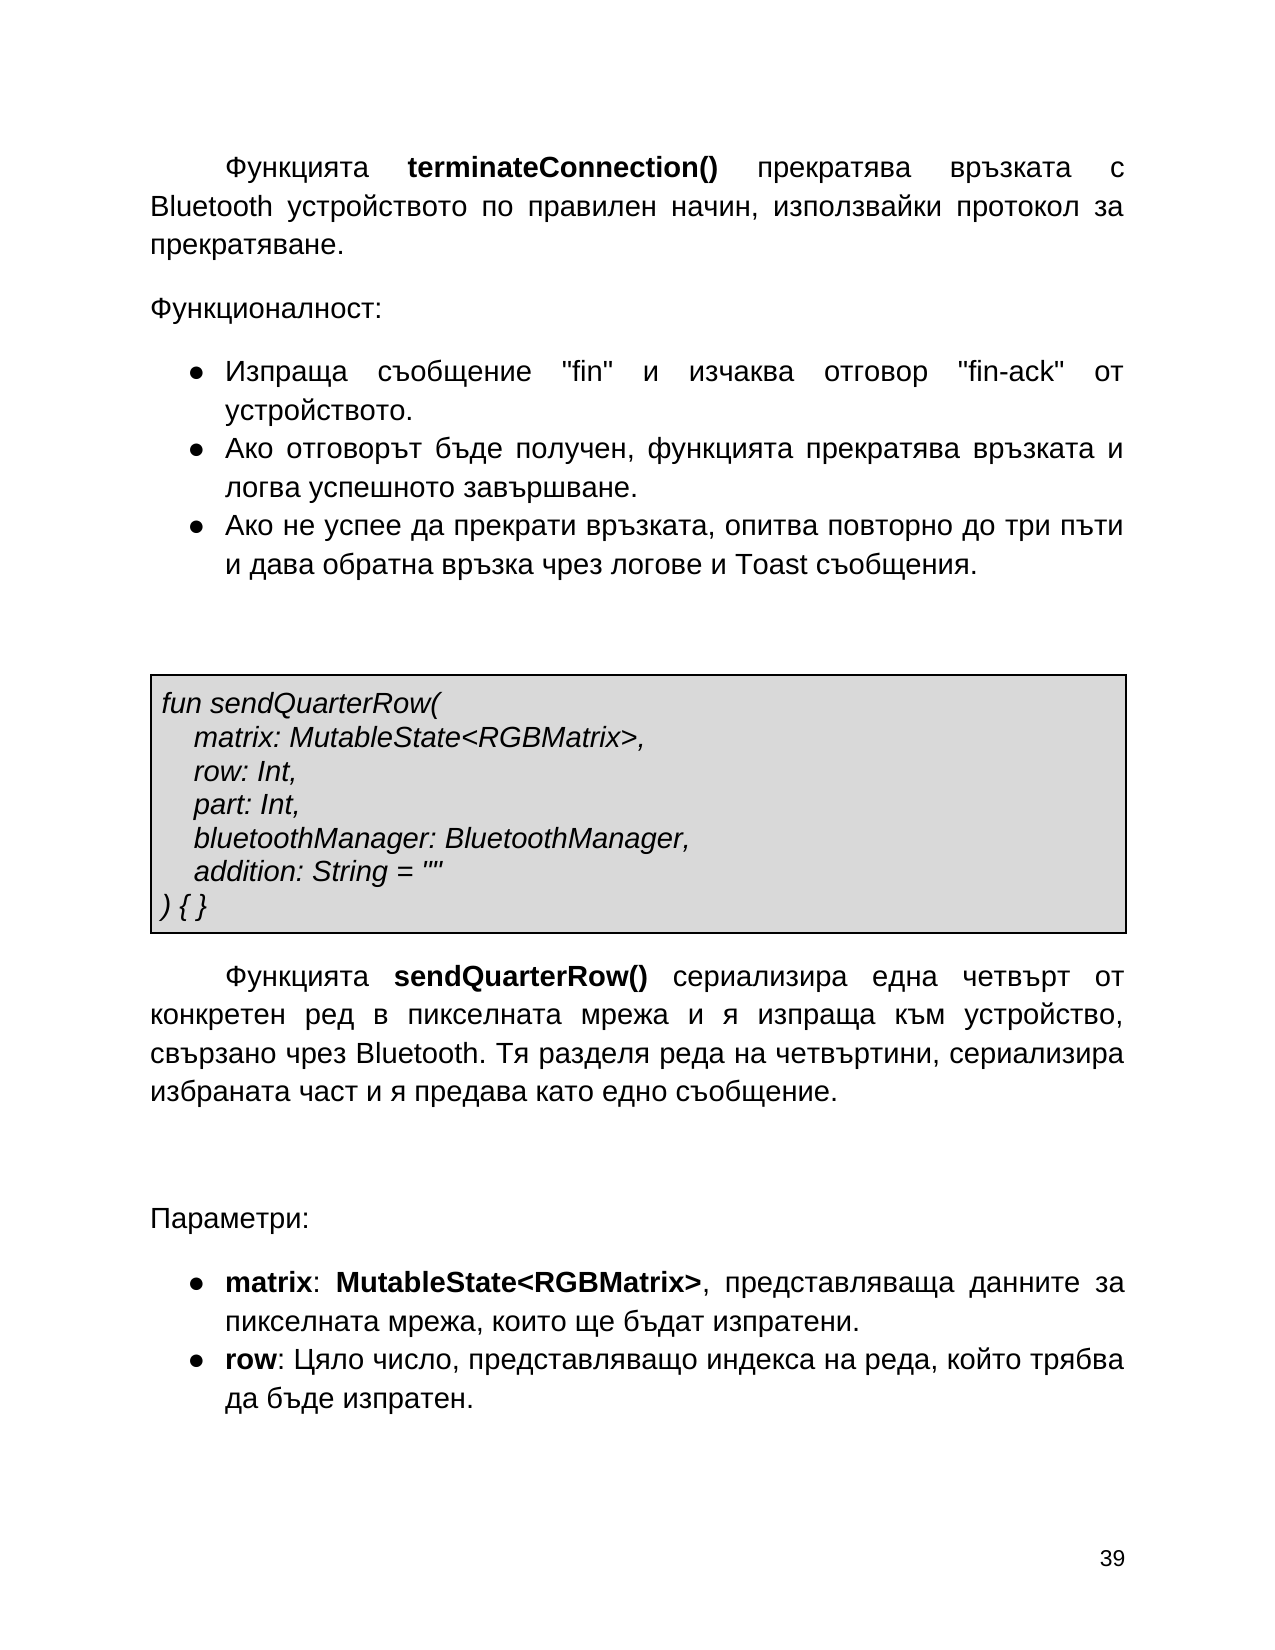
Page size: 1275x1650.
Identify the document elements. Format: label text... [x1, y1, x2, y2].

text Функционалност: [150, 291, 1125, 324]
list matrix: MutableState<RGBMatrix>, представляваща данните за пикселната мрежа, които ще бъдат изпратени. [187, 1265, 1125, 1337]
list Изпраща съобщение "fin" и изчаква отговор "fin-ack" от устройството. [187, 354, 1125, 426]
list row: Цяло число, представляващо индекса на реда, който трябва да бъде изпратен. [187, 1342, 1125, 1414]
text Функцията terminateConnection() прекратява връзката с Bluetooth устройството по правилен начин, използвайки протокол за прекратяване. [150, 150, 1125, 261]
list Ако не успее да прекрати връзката, опитва повторно до три пъти и дава обратна връзка чрез логове и Toast съобщения. [187, 508, 1125, 580]
text Параметри: [150, 1201, 1125, 1235]
list Ако отговорът бъде получен, функцията прекратява връзката и логва успешното завършване. [187, 431, 1125, 503]
text Функцията sendQuarterRow() сериализира една четвърт от конкретен ред в пикселната мрежа и я изпраща към устройство, свързано чрез Bluetooth. Тя разделя реда на четвъртини, сериализира избраната част и я предава като едно съобщение. [150, 959, 1125, 1108]
table_header fun sendQuarterRow( matrix: MutableState<RGBMatrix>, row: Int, part: Int, bluetoothManager: BluetoothManager, addition: String = "" ) { } [152, 676, 1125, 932]
